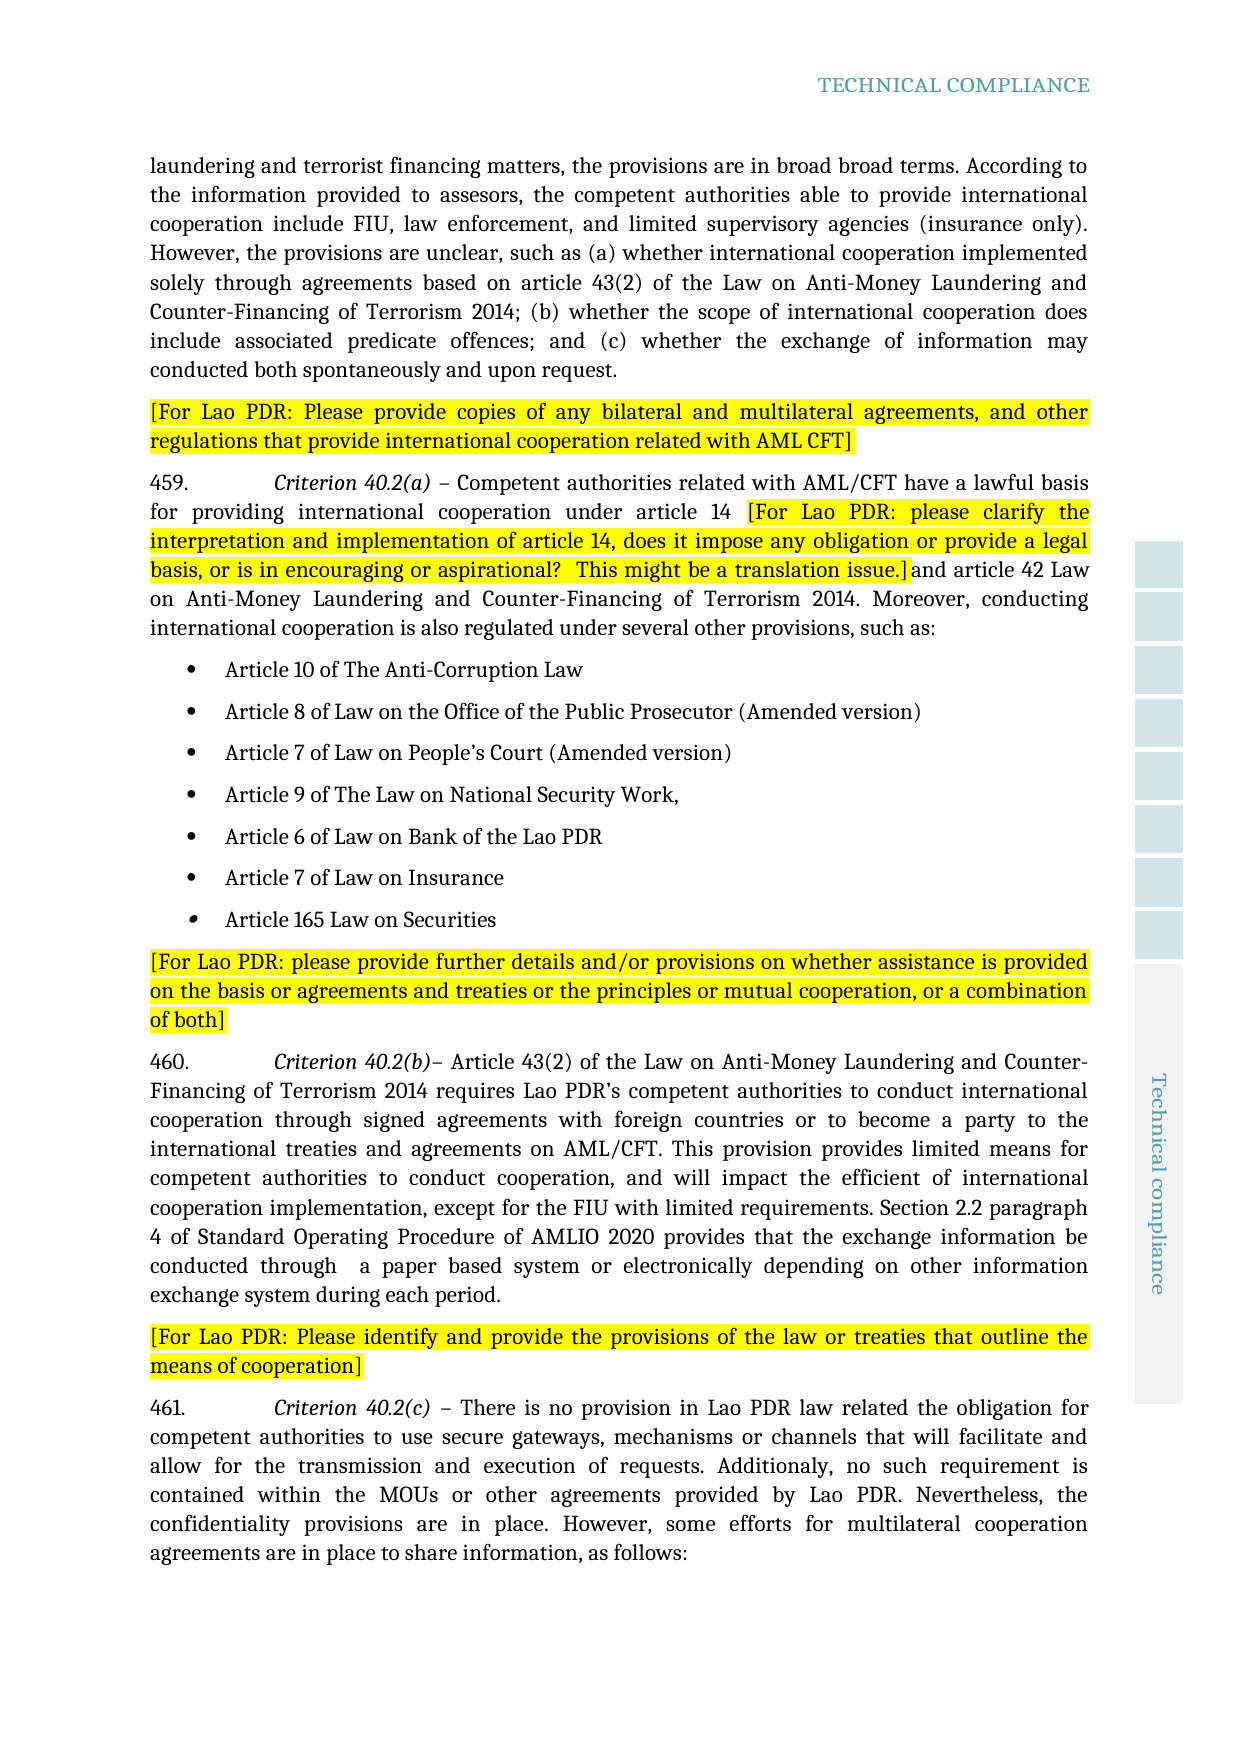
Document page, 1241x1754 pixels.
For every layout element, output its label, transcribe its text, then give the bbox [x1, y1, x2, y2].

list Criterion 40.2(a) – Competent authorities related with AML/CFT have a lawful basis for providing international cooperation under article 14 [For Lao PDR: please clarify the interpretation and implementation of article 14, does it impose any obligation or provide a legal basis, or is in encouraging or aspirational? This might be a translation issue.]and article 42 Law on Anti-Money Laundering and Counter-Financing of Terrorism 2014. Moreover, conducting international cooperation is also regulated under several other provisions, such as: [150, 554, 1090, 642]
list Article 165 Law on Securities [187, 904, 1090, 933]
list Article 8 of Law on the Office of the Public Prosecutor (Amended version) [187, 696, 1090, 725]
list [For Lao PDR: Please provide copies of any bilateral and multilateral agreements, and other regulations that provide international cooperation related with AML CFT] [150, 425, 1090, 454]
list Criterion 40.2(a) – Competent authorities related with AML/CFT have a lawful basis for providing international cooperation under article 14 [For Lao PDR: please clarify the interpretation and implementation of article 14, does it impose any obligation or provide a legal basis, or is in encouraging or aspirational? This might be a translation issue.]and article 42 Law on Anti-Money Laundering and Counter-Financing of Terrorism 2014. Moreover, conducting international cooperation is also regulated under several other provisions, such as: [150, 467, 1090, 528]
list Article 6 of Law on Bank of the Lao PDR [187, 821, 1090, 850]
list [150, 150, 1090, 383]
list Article 7 of Law on People’s Court (Amended version) [187, 737, 1090, 767]
list [For Lao PDR: please provide further details and/or provisions on whether assistance is provided on the basis or agreements and treaties or the principles or mutual cooperation, or a combination of both] [150, 1004, 1090, 1033]
list Article 7 of Law on Insurance [187, 862, 1090, 892]
list Article 9 of The Law on National Security Work, [187, 779, 1090, 808]
list Article 10 of The Anti-Corruption Law [187, 654, 1090, 683]
list Criterion 40.2(c) – There is no provision in Lao PDR law related the obligation for competent authorities to use secure gateways, mechanisms or channels that will facilitate and allow for the transmission and execution of requests. Additionaly, no such requirement is contained within the MOUs or other agreements provided by Lao PDR. Nevertheless, the confidentiality provisions are in place. However, some efforts for multilateral cooperation agreements are in place to share information, as follows: [150, 1392, 1090, 1567]
list Criterion 40.2(b)– Article 43(2) of the Law on Anti-Money Laundering and Counter-Financing of Terrorism 2014 requires Lao PDR’s competent authorities to conduct international cooperation through signed agreements with foreign countries or to become a party to the international treaties and agreements on AML/CFT. This provision provides limited means for competent authorities to conduct cooperation, and will impact the efficient of international cooperation implementation, except for the FIU with limited requirements. Section 2.2 paragraph 4 of Standard Operating Procedure of AMLIO 2020 provides that the exchange information be conducted through a paper based system or electronically depending on other information exchange system during each period. [150, 1046, 1090, 1308]
list [For Lao PDR: Please identify and provide the provisions of the law or treaties that outline the means of cooperation] [150, 1350, 1090, 1379]
